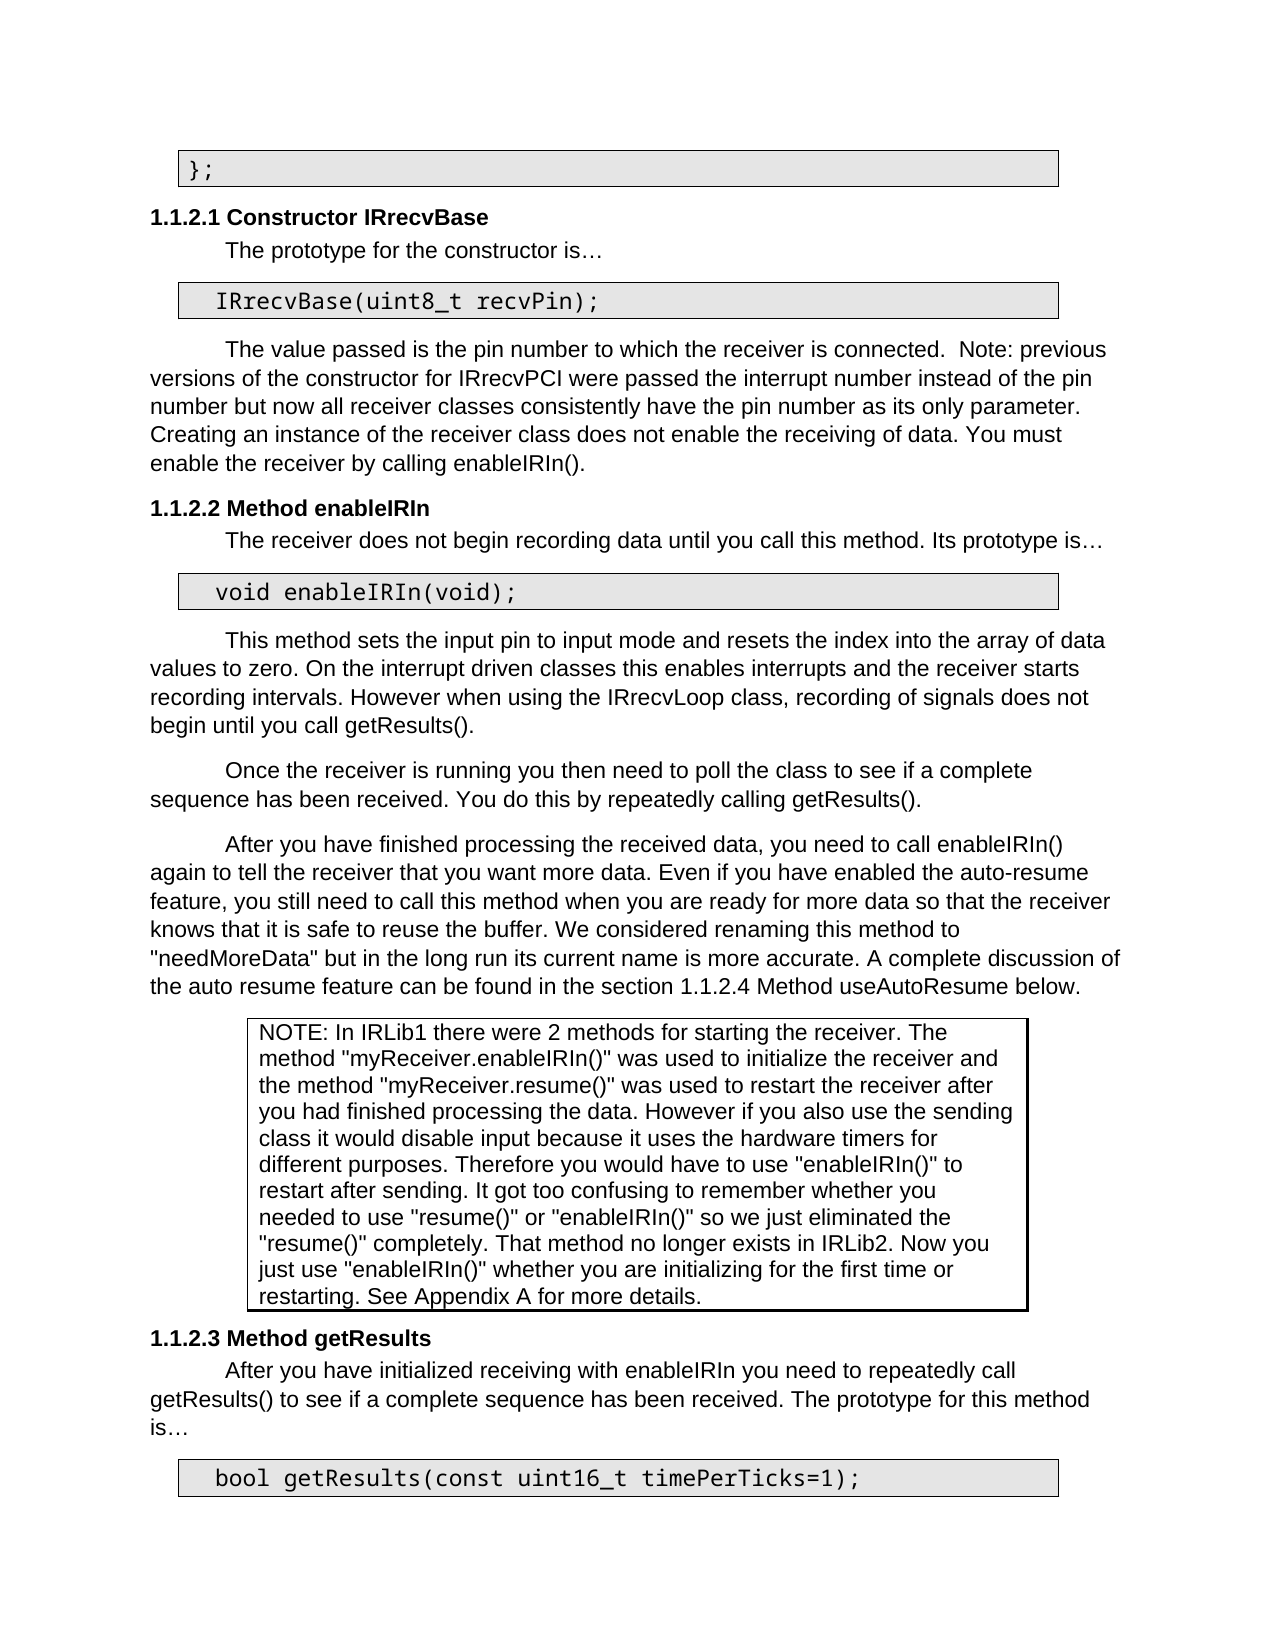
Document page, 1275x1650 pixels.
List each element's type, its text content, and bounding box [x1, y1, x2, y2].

text Once the receiver is running you then need to poll the class to see if a complete sequence has been received. You do this by repeatedly calling getResults(). [150, 757, 1125, 812]
text This method sets the input pin to input mode and resets the index into the array of data values to zero. On the interrupt driven classes this enables interrupts and the receiver starts recording intervals. However when using the IRrecvLoop class, recording of signals does not begin until you call getResults(). [150, 627, 1125, 738]
text After you have initialized receiving with enableIRIn you need to repeatedly call getResults() to see if a complete sequence has been received. The prototype for this method is… [150, 1357, 1125, 1440]
text After you have finished processing the received data, you need to call enableIRIn() again to tell the receiver that you want more data. Even if you have enabled the auto-resume feature, you still need to call this method when you are ready for more data so that the receiver knows that it is safe to reuse the buffer. We considered renaming this method to "needMoreData" but in the long run its current name is more accurate. A complete discussion of the auto resume feature can be found in the section 1.1.2.4 Method useAutoResume below. [150, 831, 1125, 999]
subtitle 1.1.2.1 Constructor IRrecvBase [150, 204, 1125, 231]
text The prototype for the constructor is… [150, 237, 1125, 263]
text The receiver does not begin recording data until you call this method. Its prototype is… [150, 527, 1125, 554]
table_header NOTE: In IRLib1 there were 2 methods for starting the receiver. The method "myReceiver.enableIRIn()" was used to initialize the receiver and the method "myReceiver.resume()" was used to restart the receiver after you had finished processing the data. However if you also use the sending class it would disable input because it uses the hardware timers for different purposes. Therefore you would have to use "enableIRIn()" to restart after sending. It got too confusing to remember whether you needed to use "resume()" or "enableIRIn()" so we just eliminated the "resume()" completely. That method no longer exists in IRLib2. Now you just use "enableIRIn()" whether you are initializing for the first time or restarting. See Appendix A for more details. [248, 1019, 1026, 1309]
text }; [179, 151, 1058, 186]
subtitle 1.1.2.2 Method enableIRIn [150, 495, 1125, 521]
text The value passed is the pin number to which the receiver is connected. Note: previous versions of the constructor for IRrecvPCI were passed the interrupt number instead of the pin number but now all receiver classes consistently have the pin number as its only parameter. Creating an instance of the receiver class does not enable the receiving of data. You must enable the receiver by calling enableIRIn(). [150, 336, 1125, 476]
subtitle 1.1.2.3 Method getResults [150, 1324, 1125, 1351]
text IRrecvBase(uint8_t recvPin); [179, 283, 1058, 318]
text bool getResults(const uint16_t timePerTicks=1); [179, 1460, 1058, 1496]
text void enableIRIn(void); [179, 574, 1058, 609]
